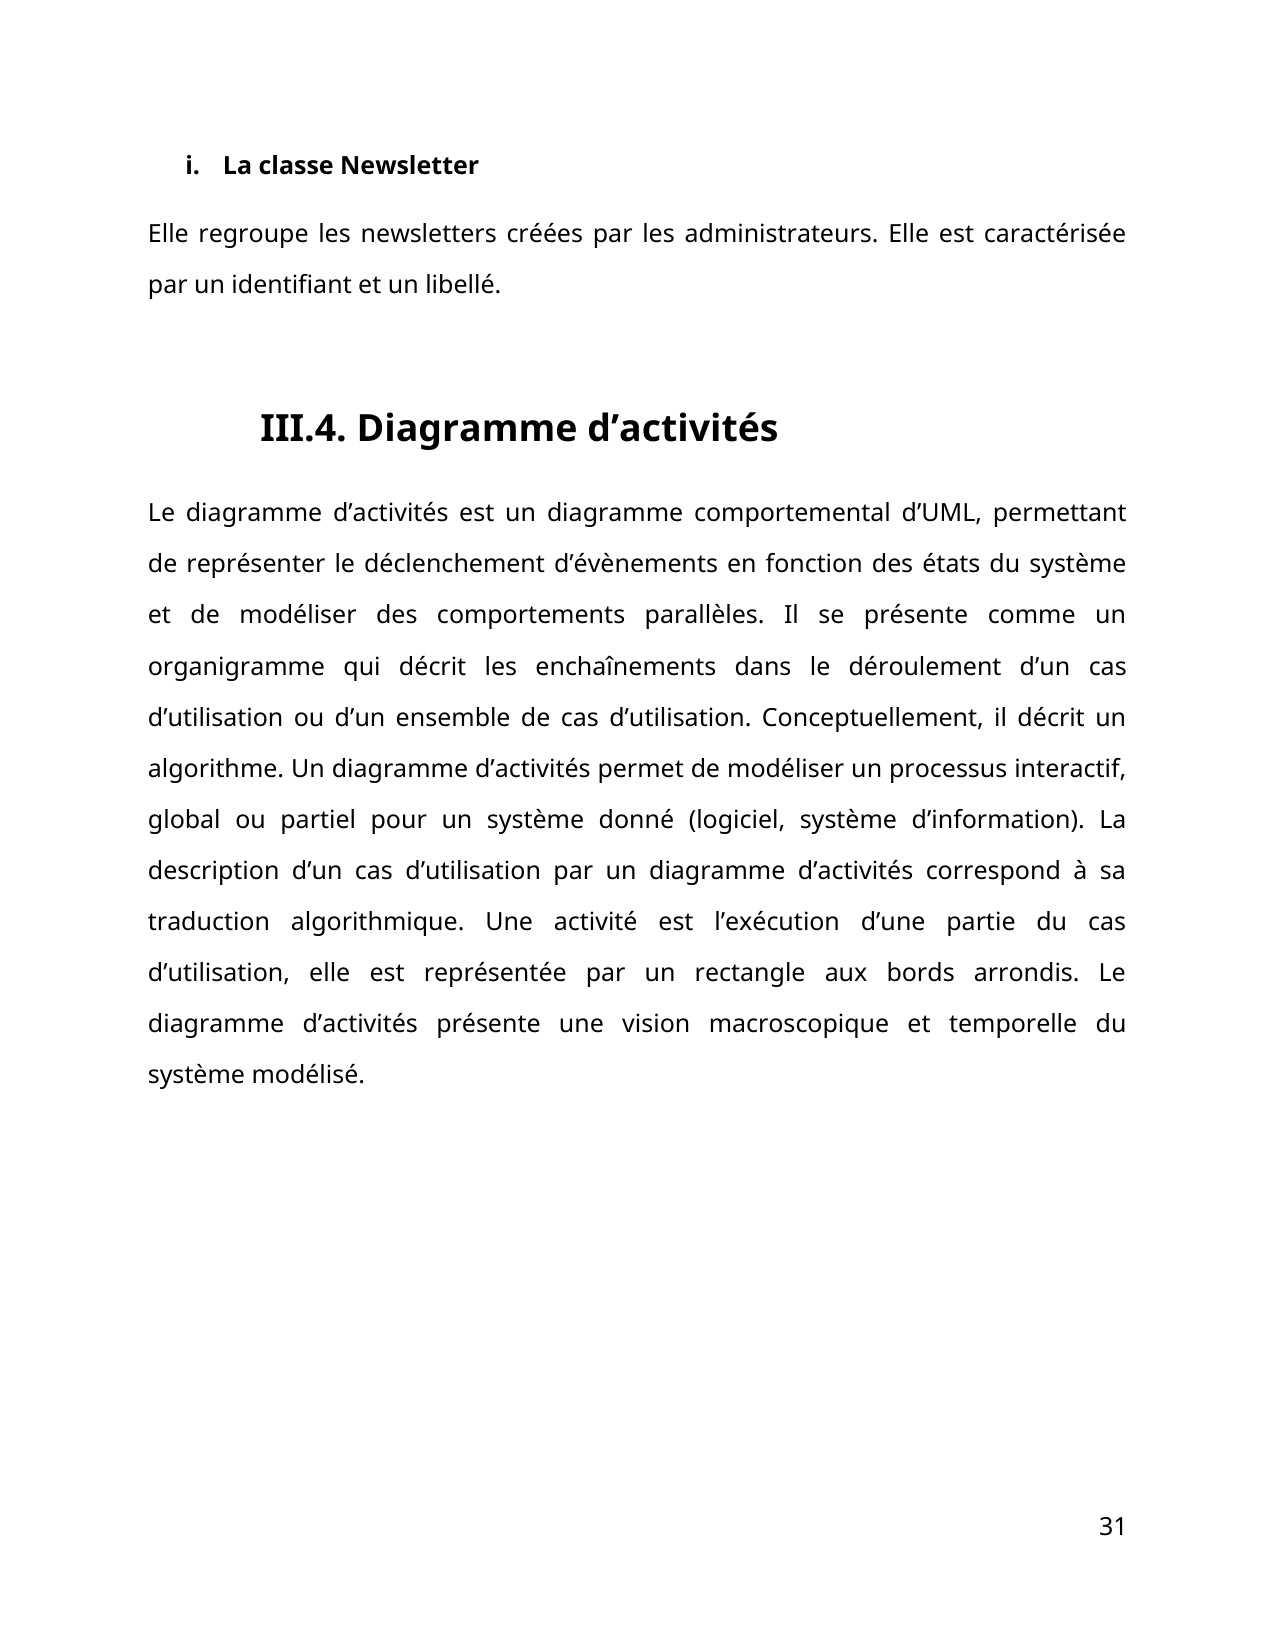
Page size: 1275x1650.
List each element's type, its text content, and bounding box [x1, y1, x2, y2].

text Elle regroupe les newsletters créées par les administrateurs. Elle est caractérisée par un identifiant et un libellé. [148, 215, 1127, 300]
text Le diagramme d’activités est un diagramme comportemental d’UML, permettant de représenter le déclenchement d’évènements en fonction des états du système et de modéliser des comportements parallèles. Il se présente comme un organigramme qui décrit les enchaînements dans le déroulement d’un cas d’utilisation ou d’un ensemble de cas d’utilisation. Conceptuellement, il décrit un algorithme. Un diagramme d’activités permet de modéliser un processus interactif, global ou partiel pour un système donné (logiciel, système d’information). La description d’un cas d’utilisation par un diagramme d’activités correspond à sa traduction algorithmique. Une activité est l’exécution d’une partie du cas d’utilisation, elle est représentée par un rectangle aux bords arrondis. Le diagramme d’activités présente une vision macroscopique et temporelle du système modélisé. [148, 495, 1127, 1091]
subtitle III.4. Diagramme d’activités [260, 402, 1127, 453]
subtitle La classe Newsletter [185, 148, 1127, 182]
